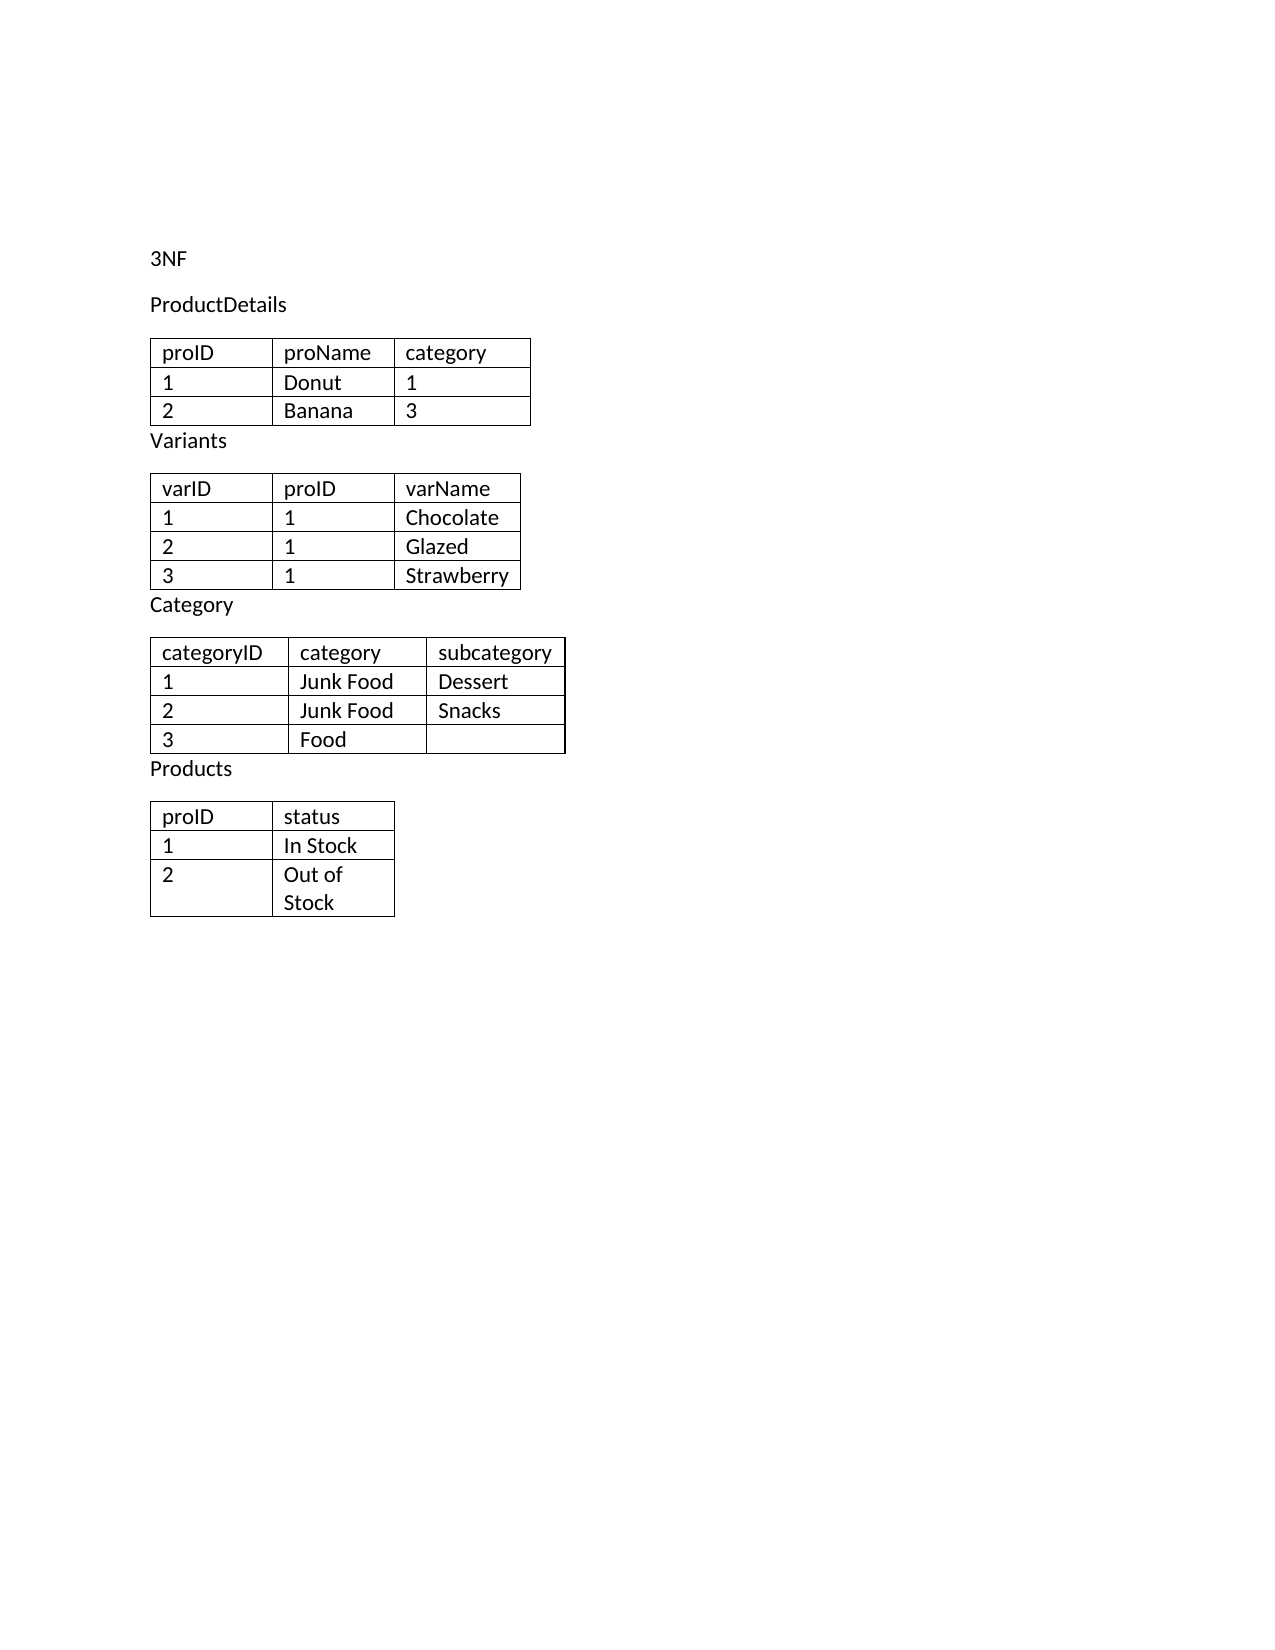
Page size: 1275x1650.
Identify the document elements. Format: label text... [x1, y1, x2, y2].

table_cell 1 [151, 831, 272, 859]
table_cell 1 [273, 532, 394, 560]
table_cell 2 [151, 532, 272, 560]
text Variants [150, 426, 1125, 454]
text Products [150, 754, 1125, 782]
table_cell Junk Food [289, 667, 426, 695]
text ProductDetails [150, 291, 1125, 319]
table_cell Chocolate [395, 503, 520, 531]
table_cell 2 [151, 696, 288, 724]
table_cell [427, 725, 564, 753]
table_header proName [273, 339, 394, 367]
table_header status [273, 802, 394, 830]
table_header varID [151, 474, 272, 502]
table_cell 2 [151, 397, 272, 425]
table_cell 1 [151, 503, 272, 531]
table_header category [395, 339, 530, 367]
table_cell Out of Stock [273, 860, 394, 916]
table_cell 1 [151, 368, 272, 396]
table_cell Donut [273, 368, 394, 396]
table_cell 1 [395, 368, 530, 396]
table_cell Junk Food [289, 696, 426, 724]
table_cell 2 [151, 860, 272, 916]
table_header category [289, 638, 426, 666]
table_header varName [395, 474, 520, 502]
table_cell In Stock [273, 831, 394, 859]
table_cell Dessert [427, 667, 564, 695]
table_header categoryID [151, 638, 288, 666]
table_cell 3 [151, 561, 272, 589]
table_cell 1 [151, 667, 288, 695]
table_header proID [151, 339, 272, 367]
table_cell Glazed [395, 532, 520, 560]
table_header proID [151, 802, 272, 830]
text 3NF [150, 244, 1125, 272]
table_cell 3 [395, 397, 530, 425]
table_cell Strawberry [395, 561, 520, 589]
table_cell 1 [273, 561, 394, 589]
table_header proID [273, 474, 394, 502]
table_cell Food [289, 725, 426, 753]
text Category [150, 590, 1125, 618]
table_header subcategory [427, 638, 564, 666]
table_cell 1 [273, 503, 394, 531]
table_cell Banana [273, 397, 394, 425]
table_cell Snacks [427, 696, 564, 724]
table_cell 3 [151, 725, 288, 753]
